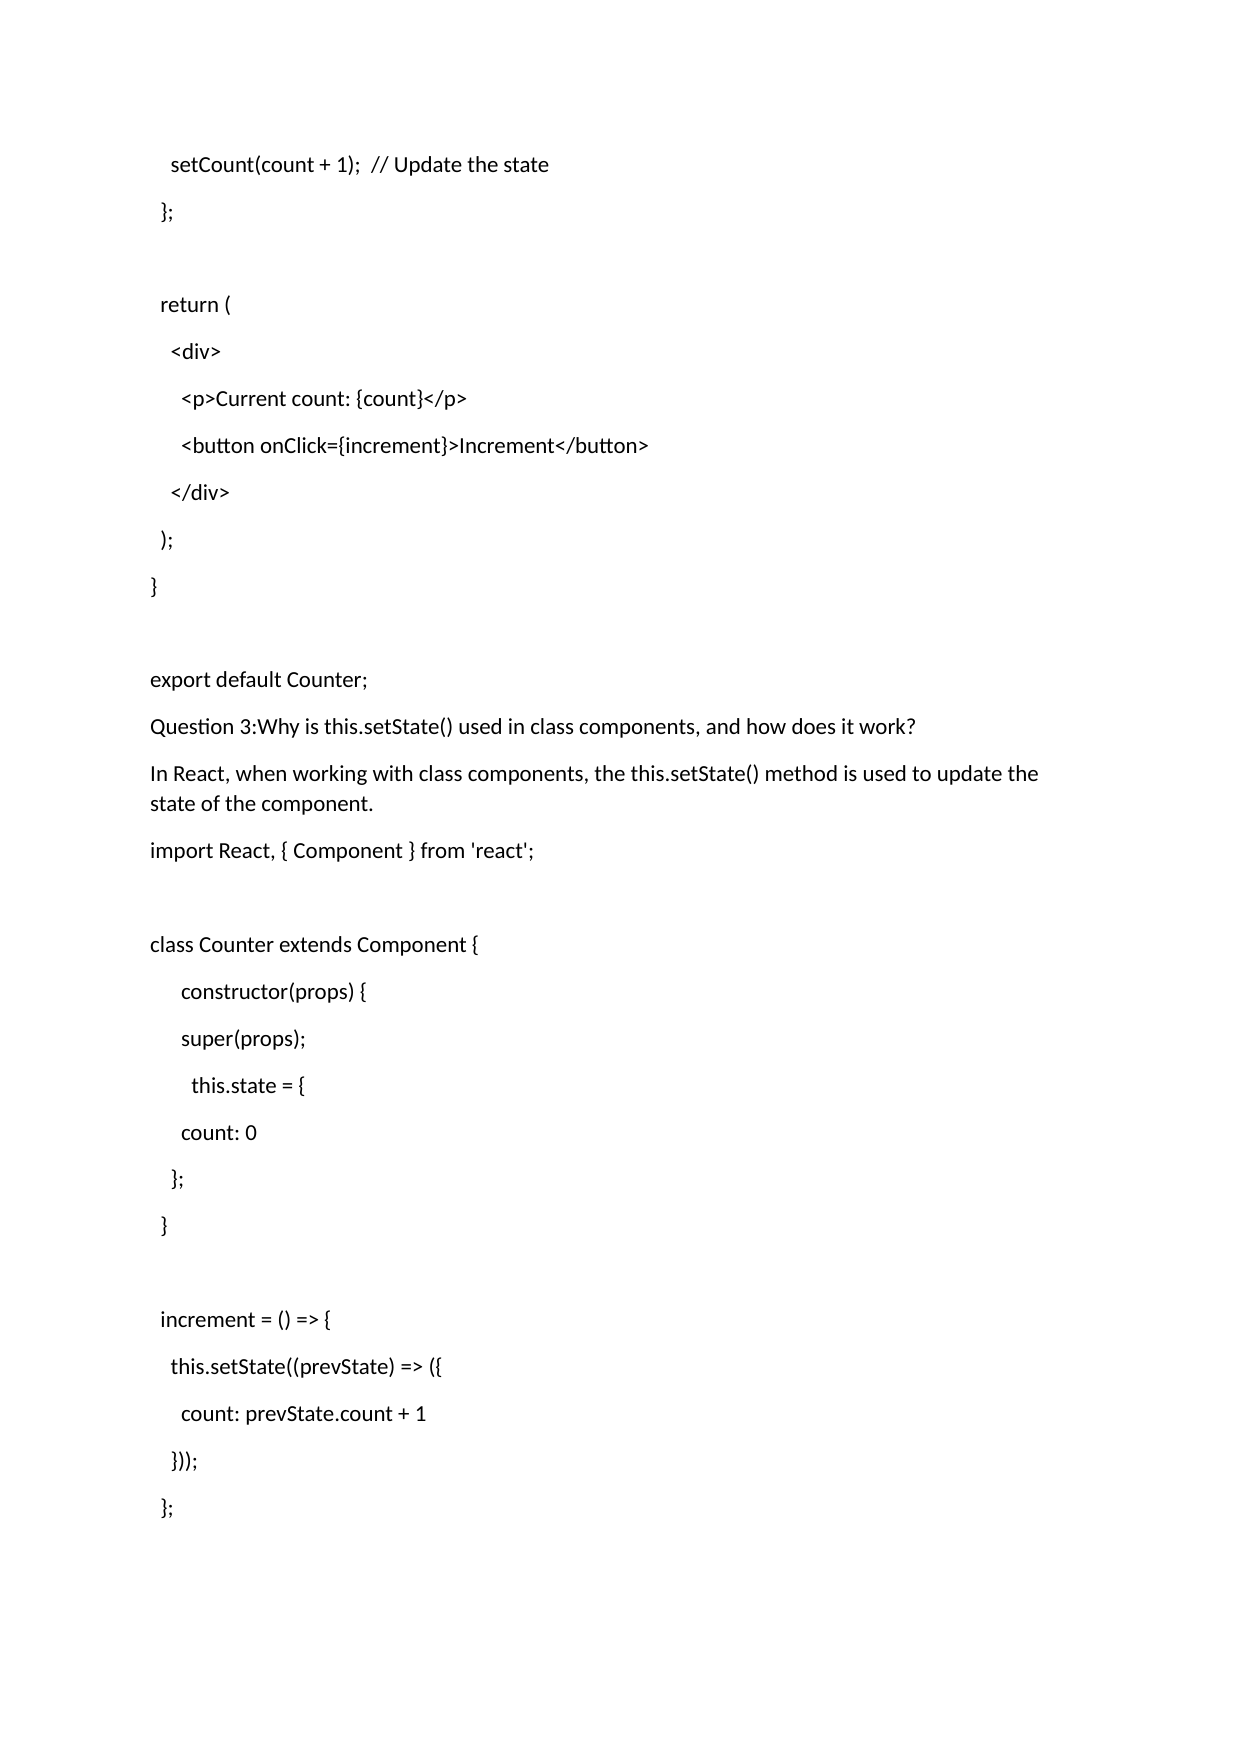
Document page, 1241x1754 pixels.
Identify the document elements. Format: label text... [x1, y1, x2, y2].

text ); [150, 525, 1090, 553]
text import React, { Component } from 'react'; [150, 836, 1090, 864]
text export default Counter; [150, 666, 1090, 694]
text }; [150, 1493, 1090, 1521]
text } [150, 572, 1090, 600]
text <button onClick={increment}>Increment</button> [150, 431, 1090, 459]
text } [150, 1211, 1090, 1239]
text count: prevState.count + 1 [150, 1399, 1090, 1427]
text super(props); [150, 1024, 1090, 1052]
text return ( [150, 291, 1090, 319]
text })); [150, 1446, 1090, 1474]
text <p>Current count: {count}</p> [150, 384, 1090, 412]
text this.setState((prevState) => ({ [150, 1352, 1090, 1380]
text setCount(count + 1); // Update the state [150, 150, 1090, 178]
text constructor(props) { [150, 977, 1090, 1005]
text }; [150, 197, 1090, 225]
text </div> [150, 478, 1090, 506]
text count: 0 [150, 1118, 1090, 1146]
text increment = () => { [150, 1305, 1090, 1333]
text }; [150, 1164, 1090, 1193]
text this.state = { [150, 1071, 1090, 1099]
text class Counter extends Component { [150, 930, 1090, 958]
text In React, when working with class components, the this.setState() method is used to update the state of the component. [150, 759, 1090, 818]
text <div> [150, 337, 1090, 366]
text Question 3:Why is this.setState() used in class components, and how does it work? [150, 712, 1090, 741]
